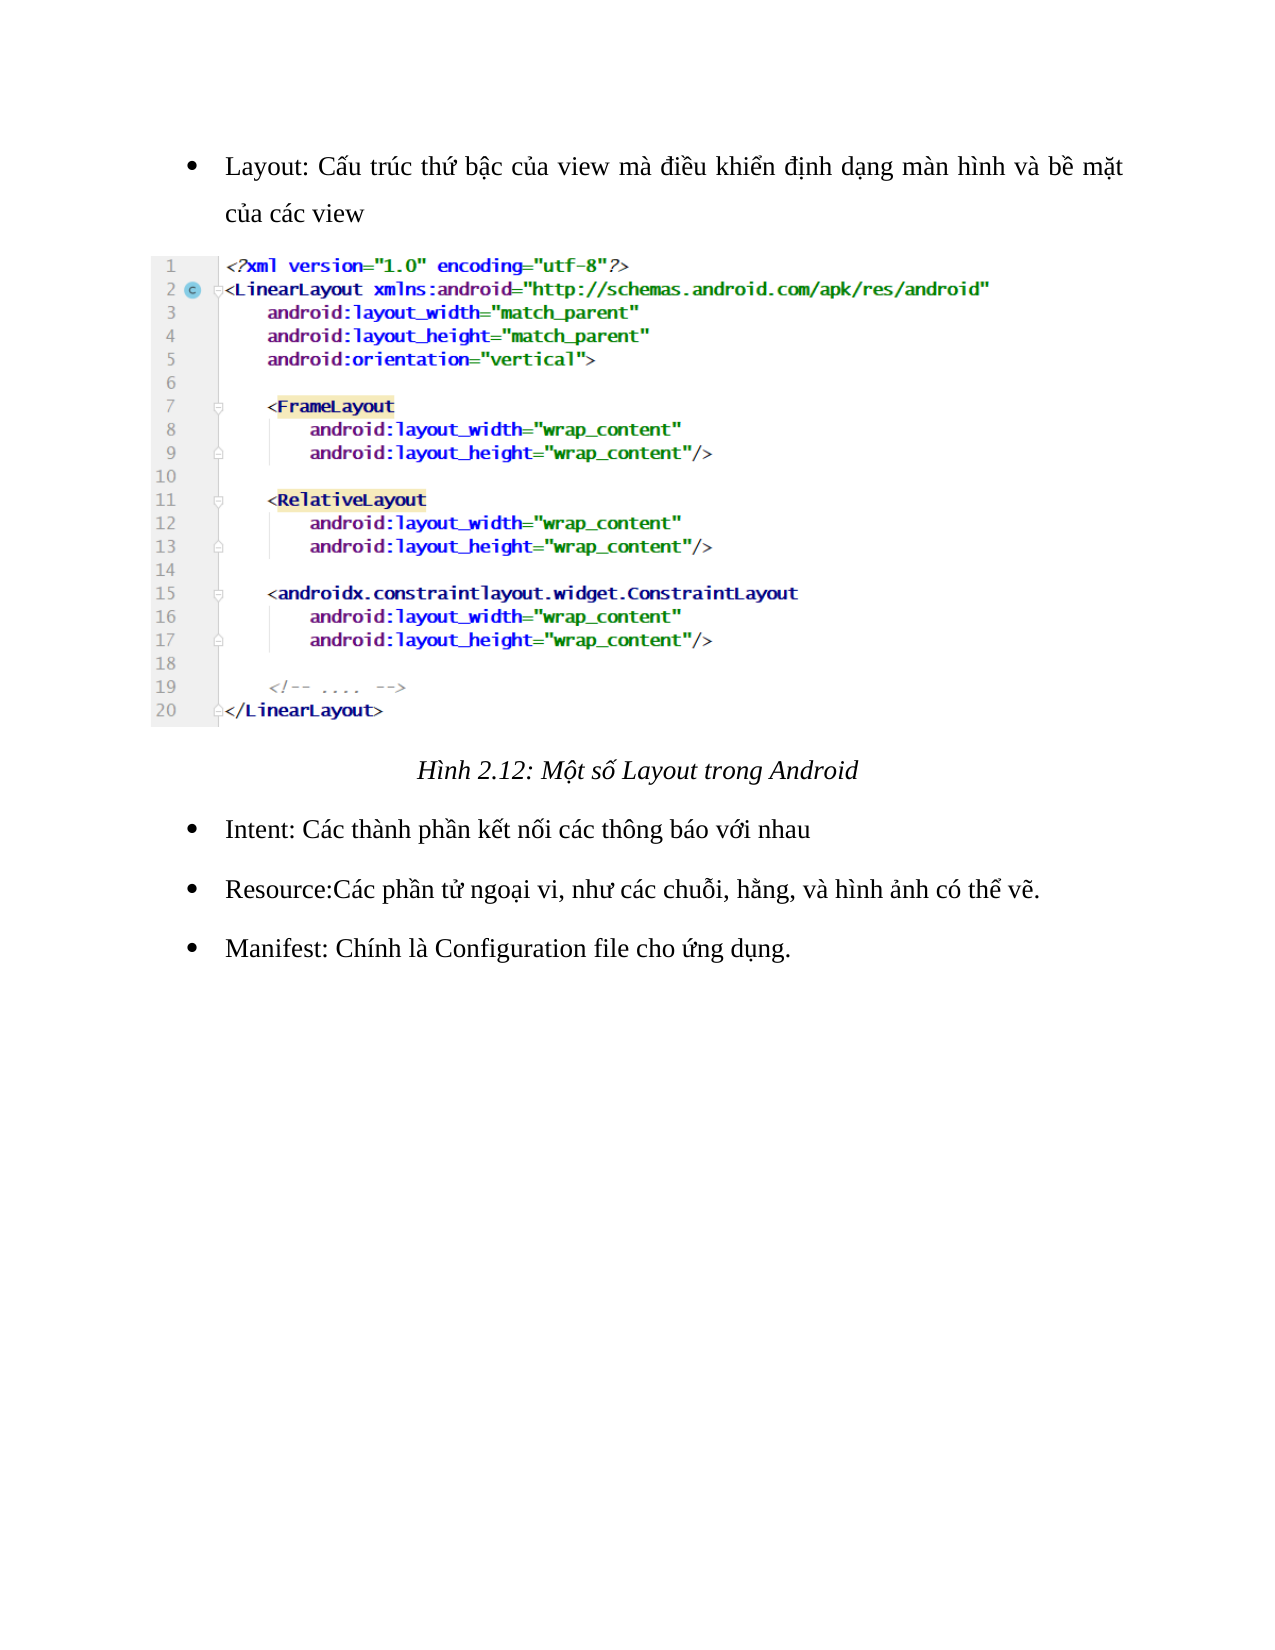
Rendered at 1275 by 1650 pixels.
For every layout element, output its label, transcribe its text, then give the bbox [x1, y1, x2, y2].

list Resource:Các phần tử ngoại vi, như các chuỗi, hằng, và hình ảnh có thể vẽ. [187, 873, 1125, 904]
text Hình 2.12: Một số Layout trong Android [150, 754, 1125, 785]
list Layout: Cấu trúc thứ bậc của view mà điều khiển định dạng màn hình và bề mặt của các view [187, 150, 1125, 228]
list Manifest: Chính là Configuration file cho ứng dụng. [187, 932, 1125, 963]
list Intent: Các thành phần kết nối các thông báo với nhau [187, 813, 1125, 845]
picture [150, 256, 1125, 727]
